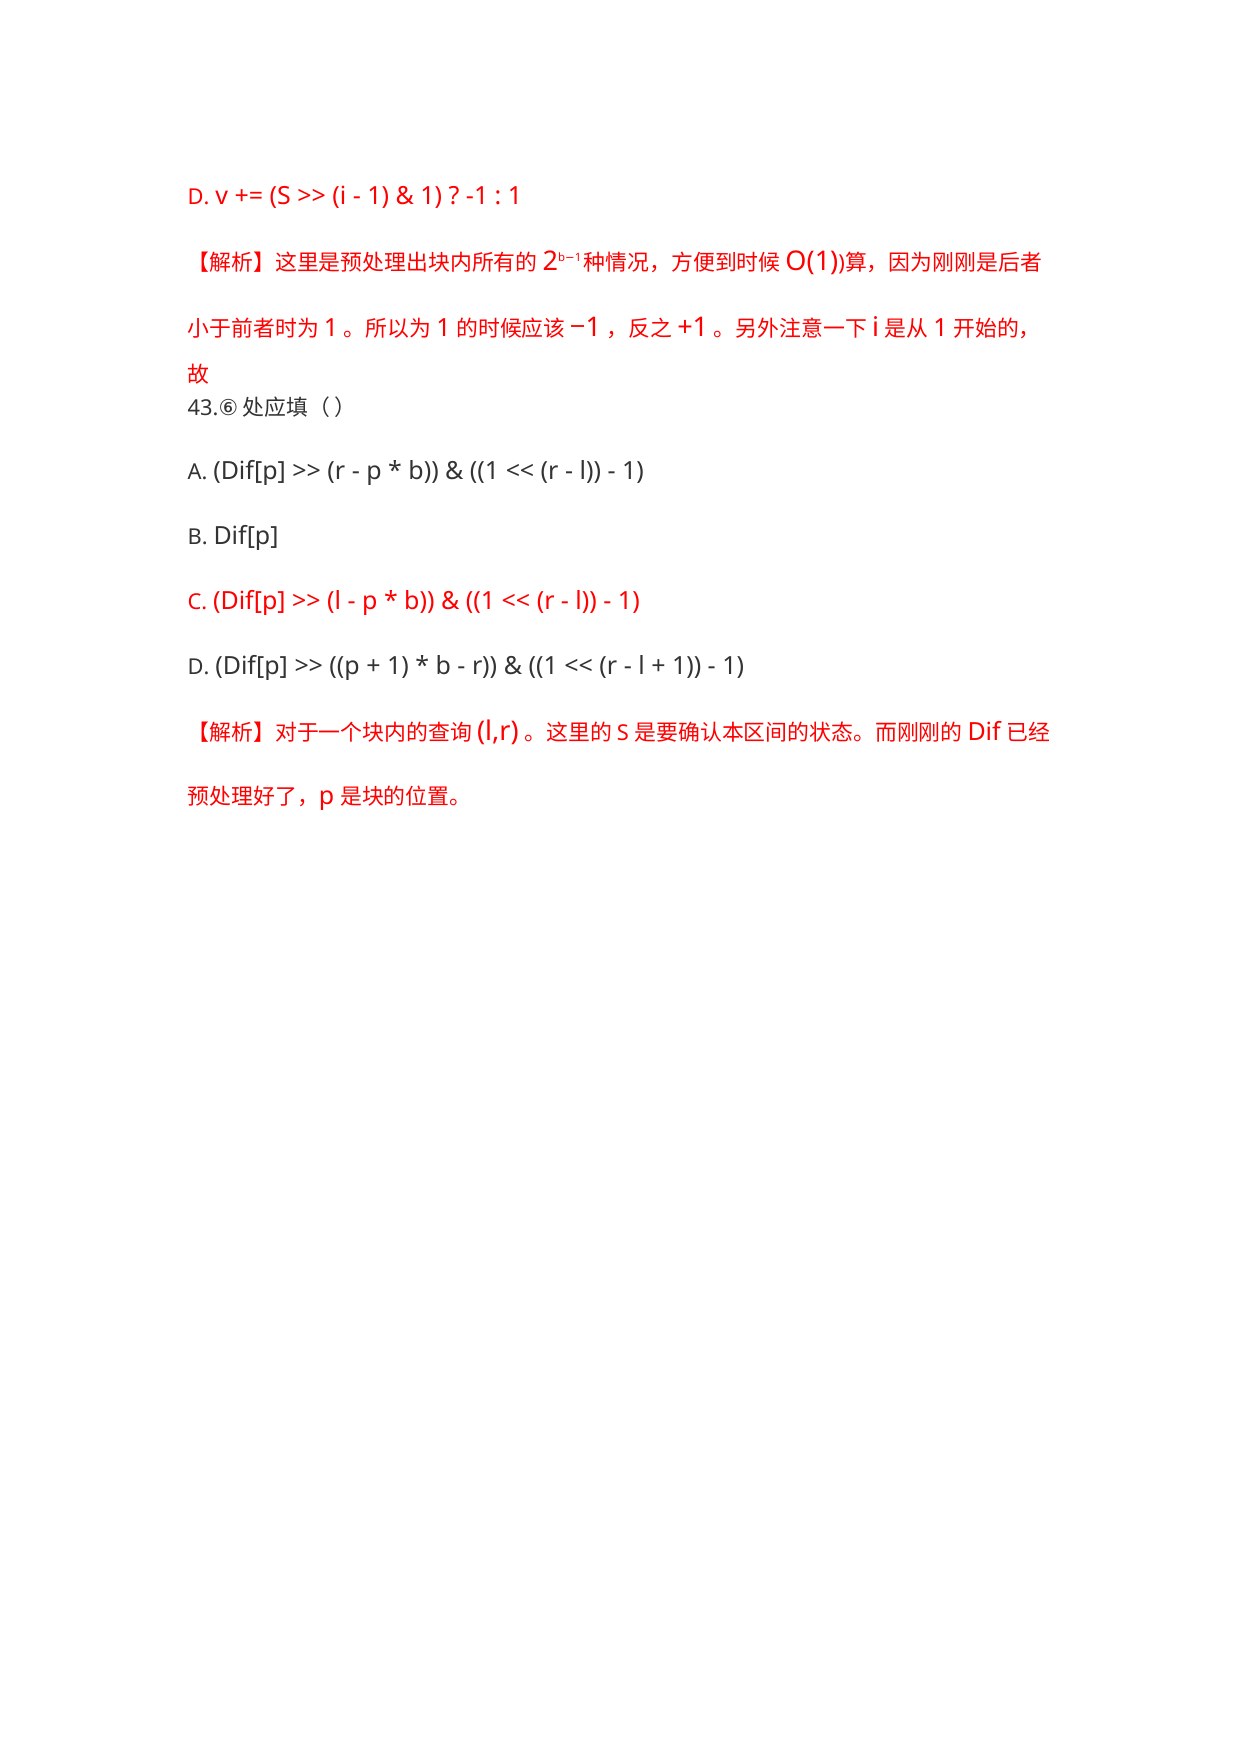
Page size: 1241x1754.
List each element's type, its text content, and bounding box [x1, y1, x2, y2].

text 43.⑥处应填（ ） [187, 389, 1053, 422]
text D. v += (S >> (i - 1) & 1) ? -1 : 1 [187, 162, 1053, 227]
text D. (Dif[p] >> ((p + 1) * b - r)) & ((1 << (r - l + 1)) - 1) [187, 633, 1053, 698]
text 【解析】对于一个块内的查询 (l,r) 。这里的 S 是要确认本区间的状态。而刚刚的 Dif 已经预处理好了，p 是块的位置。 [187, 698, 1053, 828]
text B. Dif[p] [187, 503, 1053, 568]
text A. (Dif[p] >> (r - p * b)) & ((1 << (r - l)) - 1) [187, 438, 1053, 503]
text 【解析】这里是预处理出块内所有的 2b−1种情况，方便到时候 O(1))算，因为刚刚是后者小于前者时为 1 。所以为 1 的时候应该 −1 ，反之 +1 。另外注意一下 i 是从 1 开始的，故 [187, 227, 1053, 389]
text C. (Dif[p] >> (l - p * b)) & ((1 << (r - l)) - 1) [187, 568, 1053, 633]
